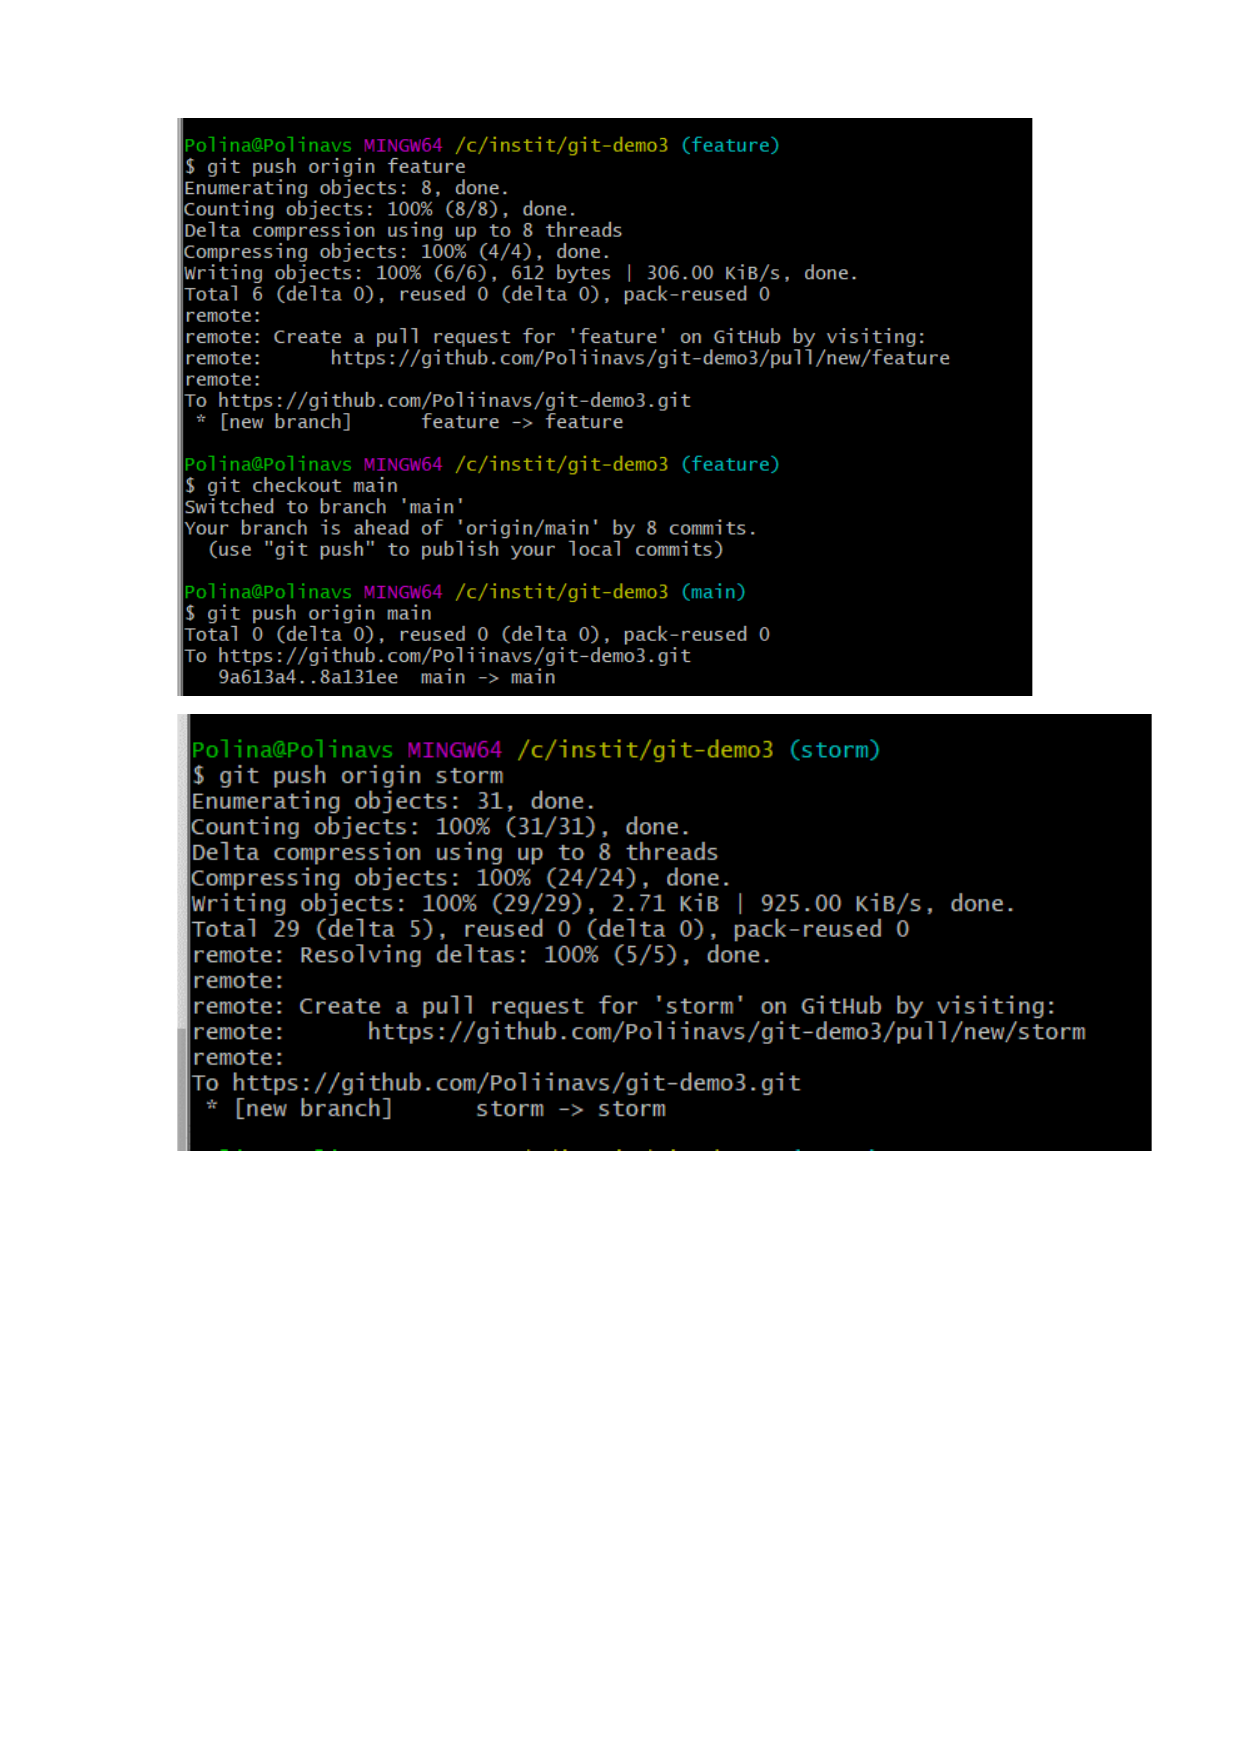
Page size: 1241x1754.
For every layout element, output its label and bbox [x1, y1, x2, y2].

picture [177, 714, 1152, 1151]
picture [177, 118, 1033, 696]
